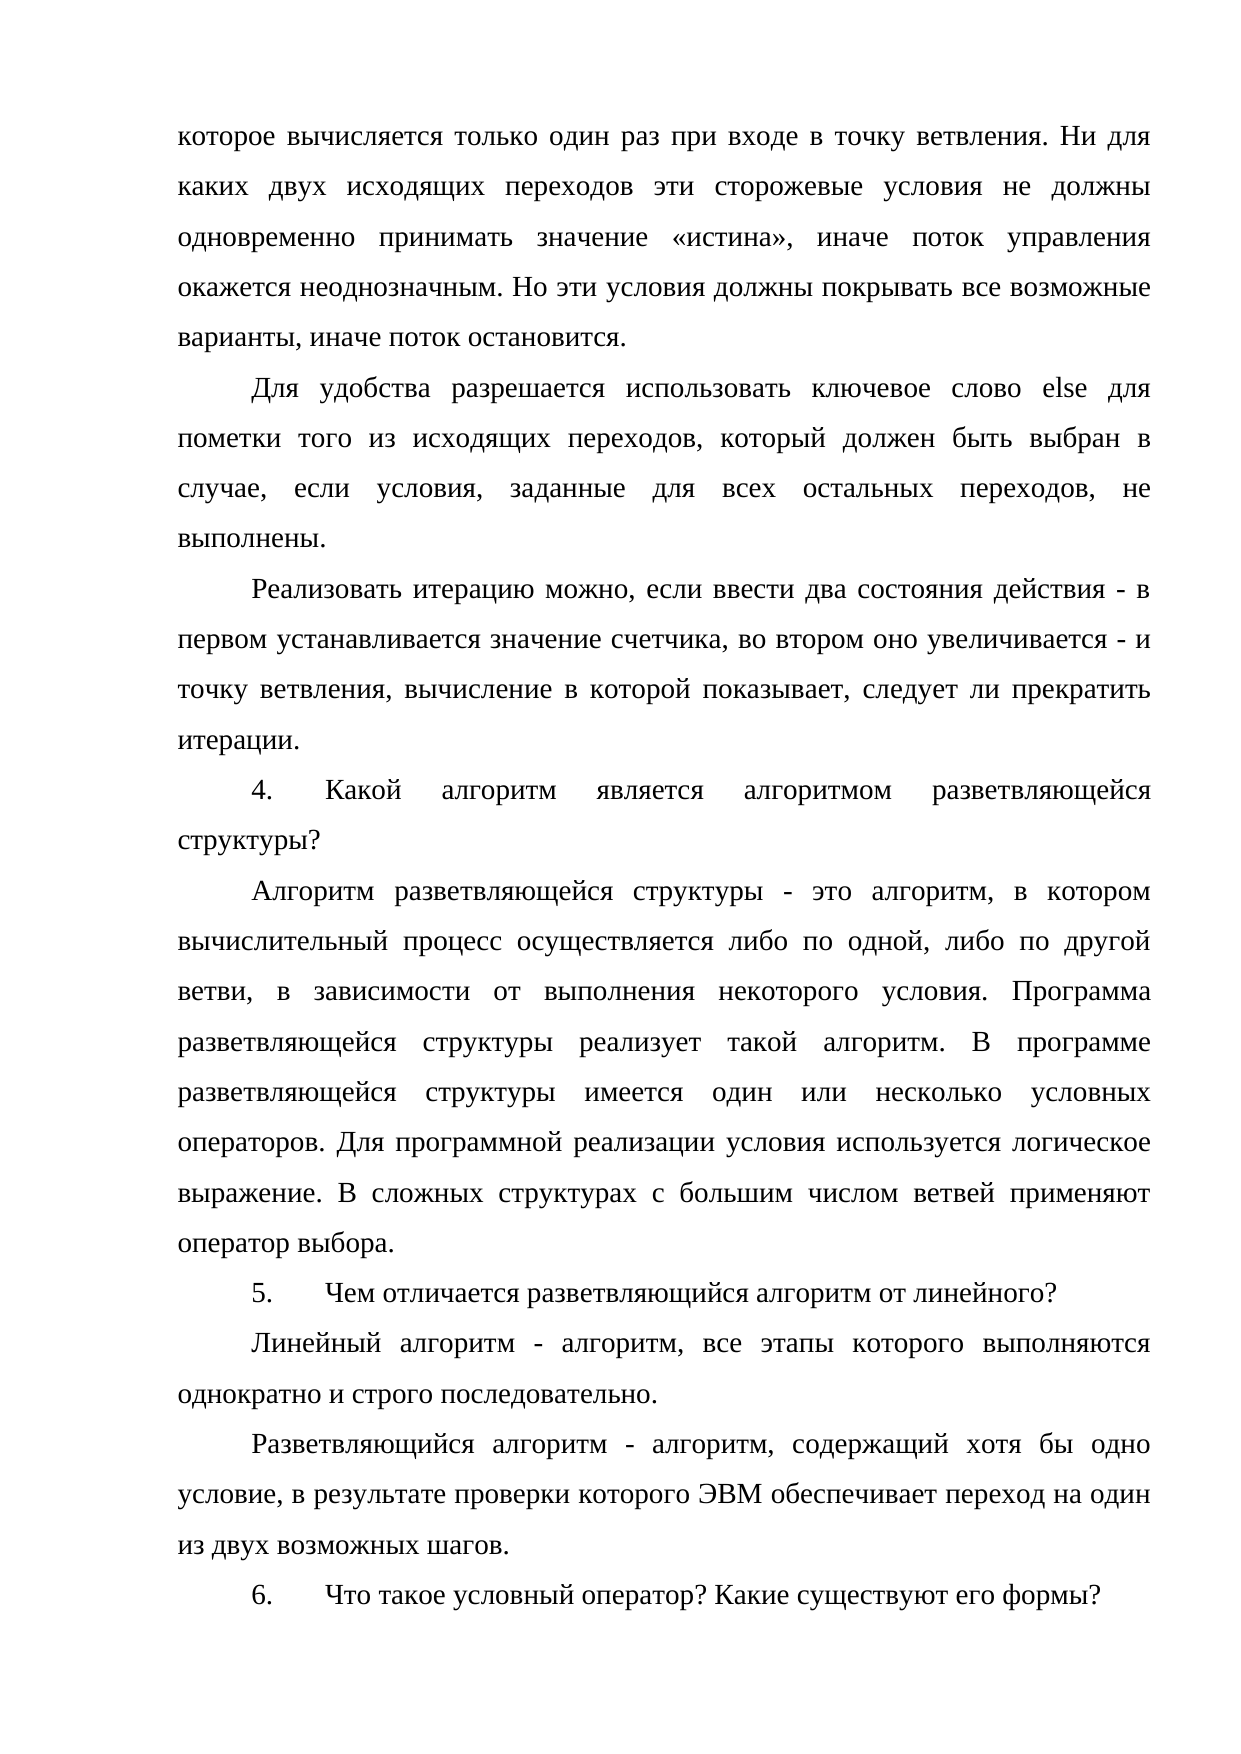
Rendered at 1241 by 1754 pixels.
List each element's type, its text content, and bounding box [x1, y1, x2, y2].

list Чем отличается разветвляющийся алгоритм от линейного? [177, 1275, 1152, 1309]
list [177, 118, 1152, 353]
list Что такое условный оператор? Какие существуют его формы? [177, 1577, 1152, 1611]
list Для удобства разрешается использовать ключевое слово else для пометки того из исходящих переходов, который должен быть выбран в случае, если условия, заданные для всех остальных переходов, не выполнены. [177, 370, 1152, 554]
list Алгоритм разветвляющейся структуры - это алгоритм, в котором вычислительный процесс осуществляется либо по одной, либо по другой ветви, в зависимости от выполнения некоторого условия. Программа разветвляющейся структуры реализует такой алгоритм. В программе разветвляющейся структуры имеется один или несколько условных операторов. Для программной реализации условия используется логическое выражение. В сложных структурах с большим числом ветвей применяют оператор выбора. [177, 873, 1152, 1258]
list Какой алгоритм является алгоритмом разветвляющейся структуры? [177, 772, 1152, 856]
list Линейный алгоритм - алгоритм, все этапы которого выполняются однократно и строго последовательно. [177, 1326, 1152, 1409]
list Разветвляющийся алгоритм - алгоритм, содержащий хотя бы одно условие, в результате проверки которого ЭВМ обеспечивает переход на один из двух возможных шагов. [177, 1426, 1152, 1560]
list Реализовать итерацию можно, если ввести два состояния действия - в первом устанавливается значение счетчика, во втором оно увеличивается - и точку ветвления, вычисление в которой показывает, следует ли прекратить итерации. [177, 571, 1152, 755]
